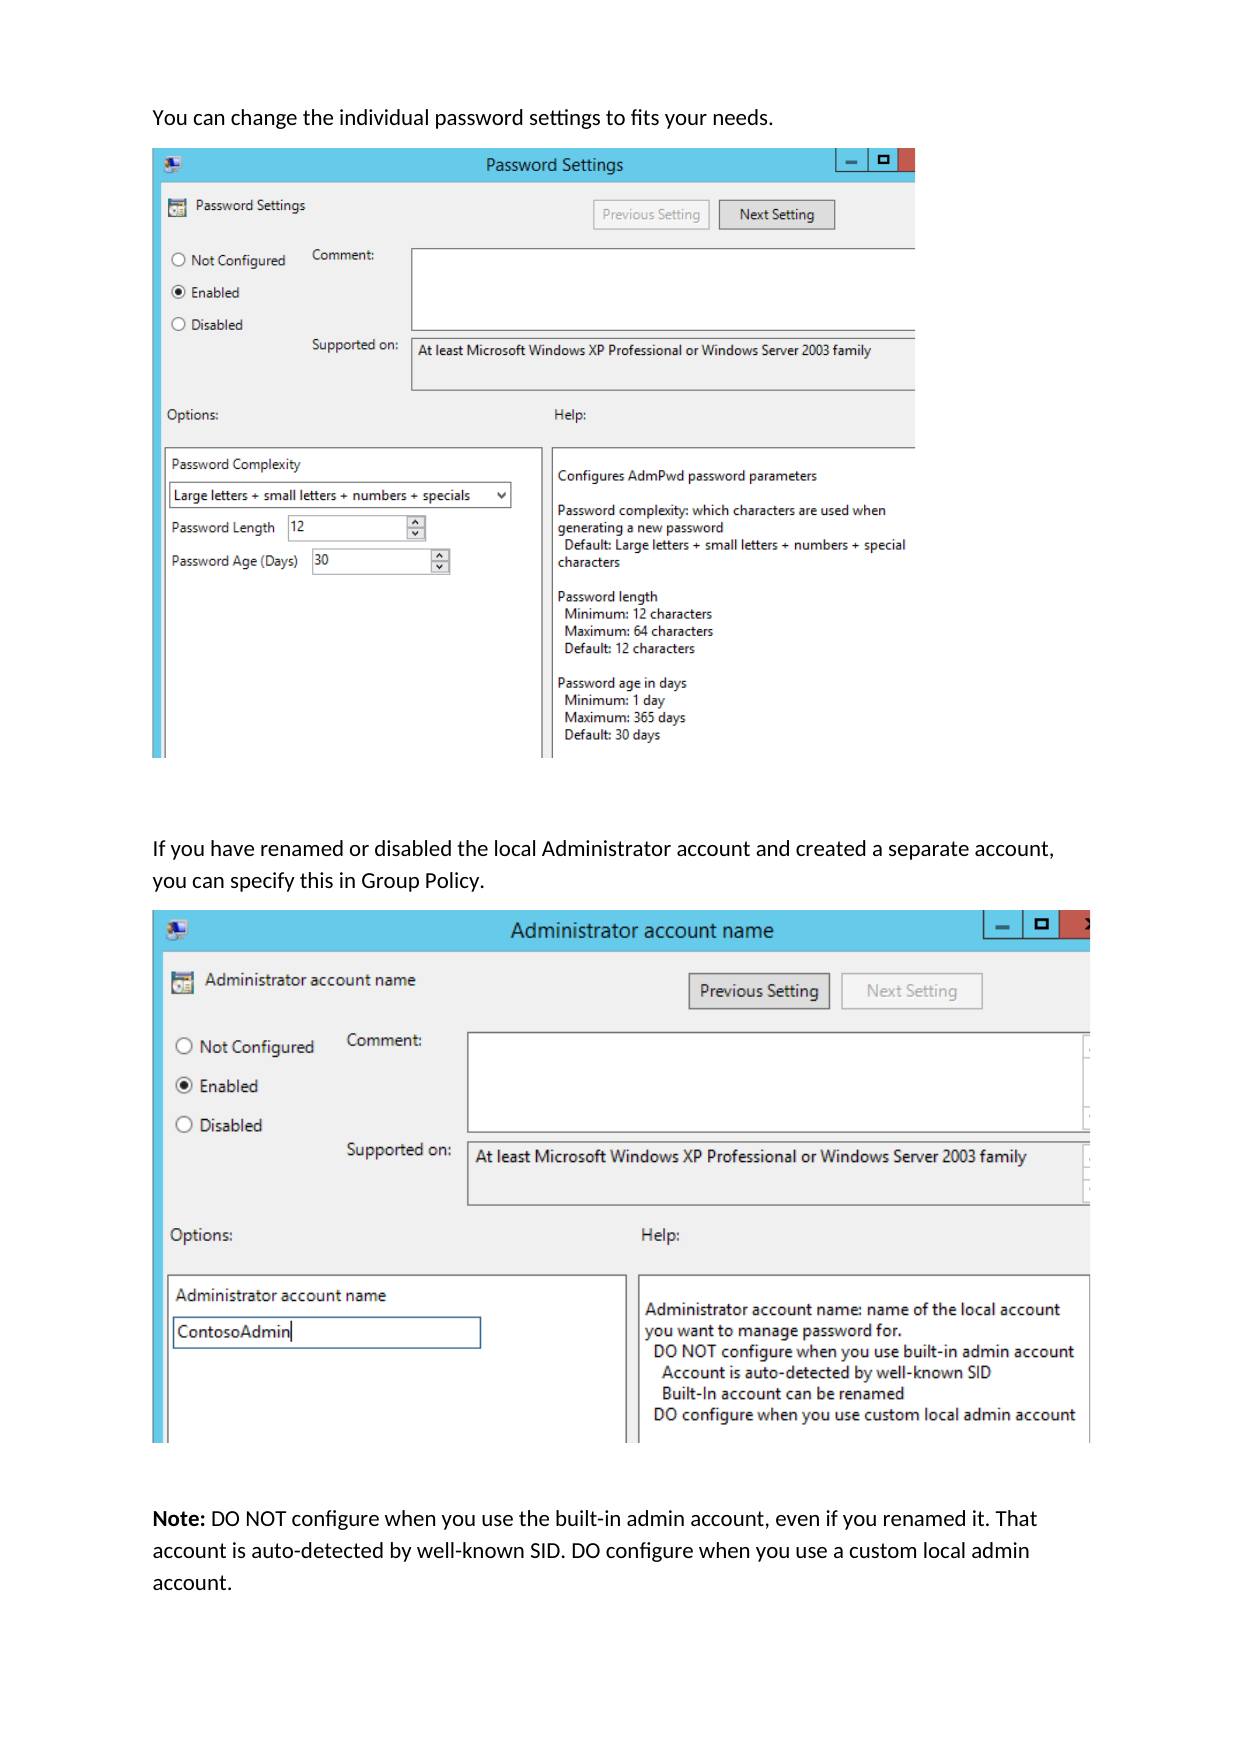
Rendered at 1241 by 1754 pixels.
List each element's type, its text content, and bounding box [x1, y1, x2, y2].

picture [152, 910, 1091, 1443]
picture [152, 148, 915, 758]
text Note: DO NOT configure when you use the built-in admin account, even if you renamed it. That account is auto-detected by well-known SID. DO configure when you use a custom local admin account. [152, 1504, 1090, 1596]
text If you have renamed or disabled the local Administrator account and created a separate account, you can specify this in Group Policy. [152, 834, 1090, 894]
text You can change the individual password settings to fits your needs. [152, 103, 1090, 131]
